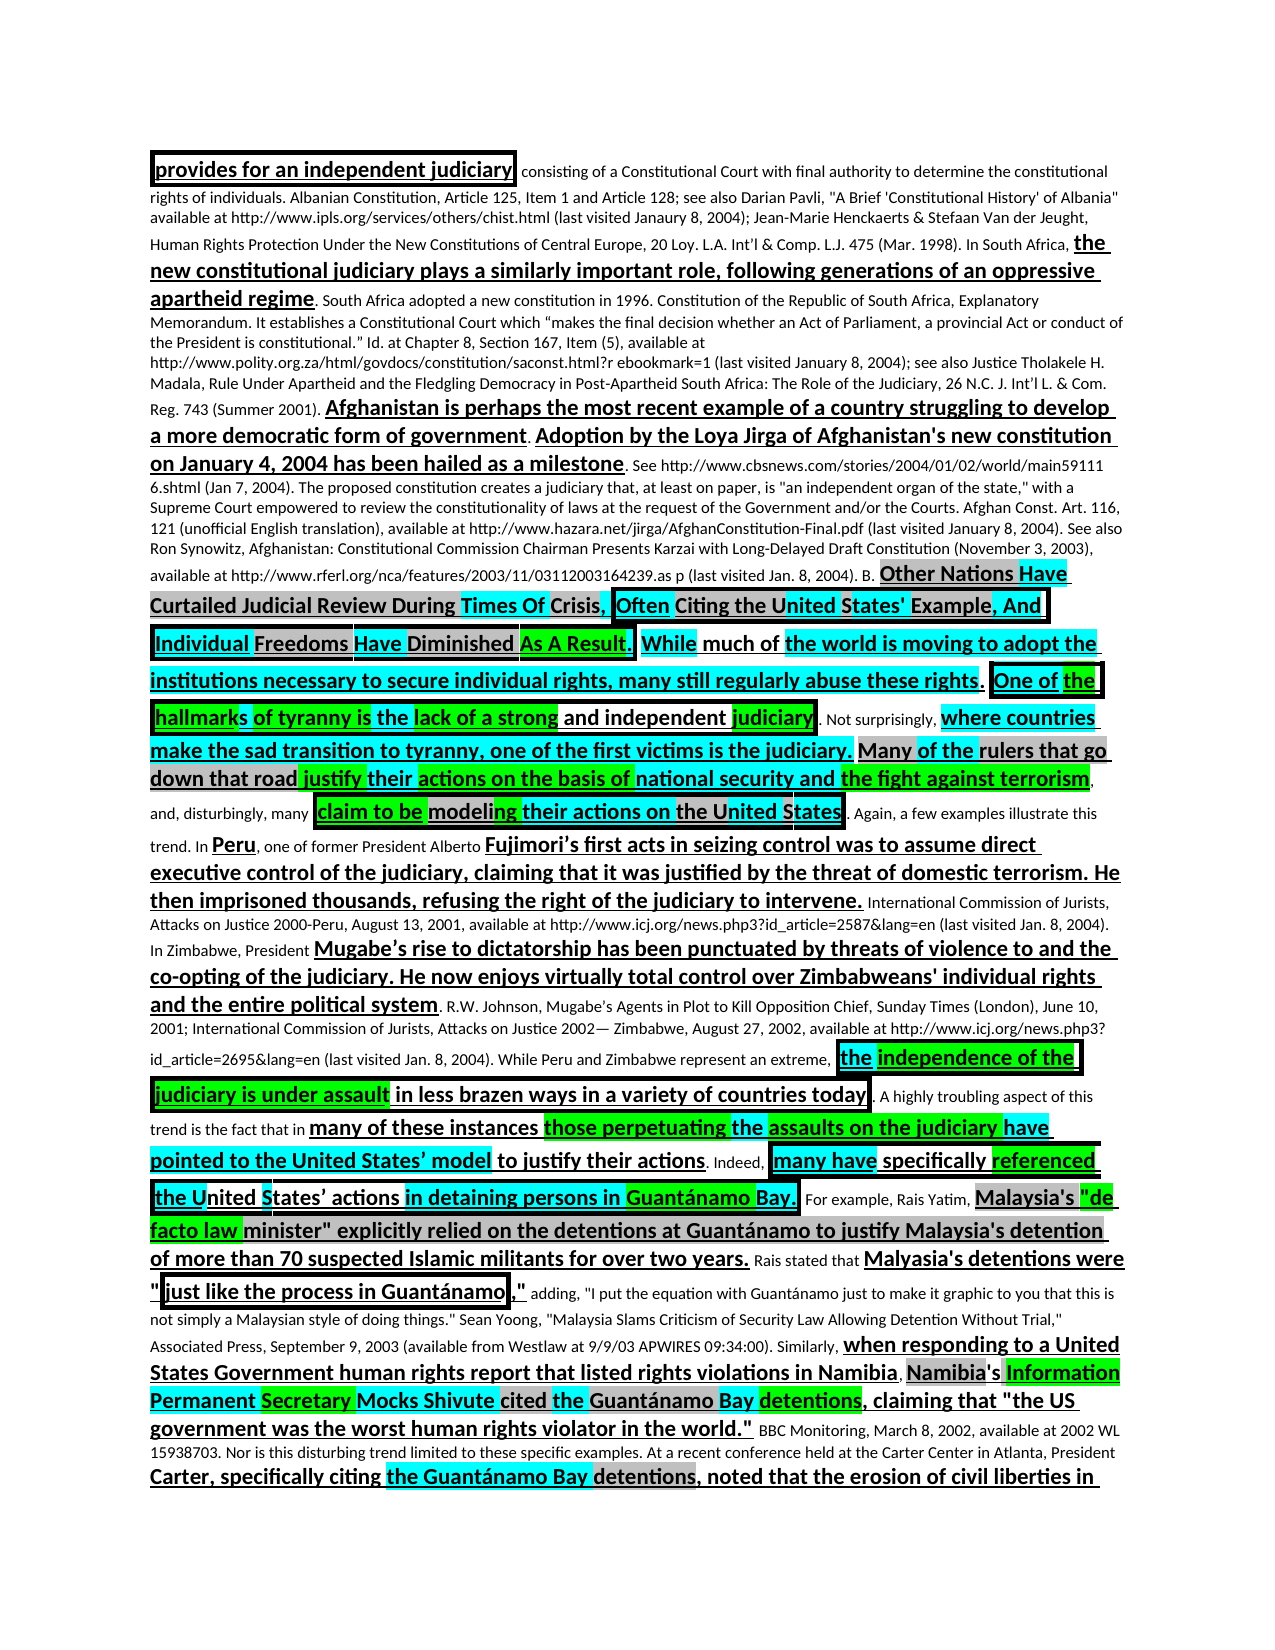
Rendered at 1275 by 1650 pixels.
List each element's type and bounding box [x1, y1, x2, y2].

text [150, 150, 1125, 1490]
